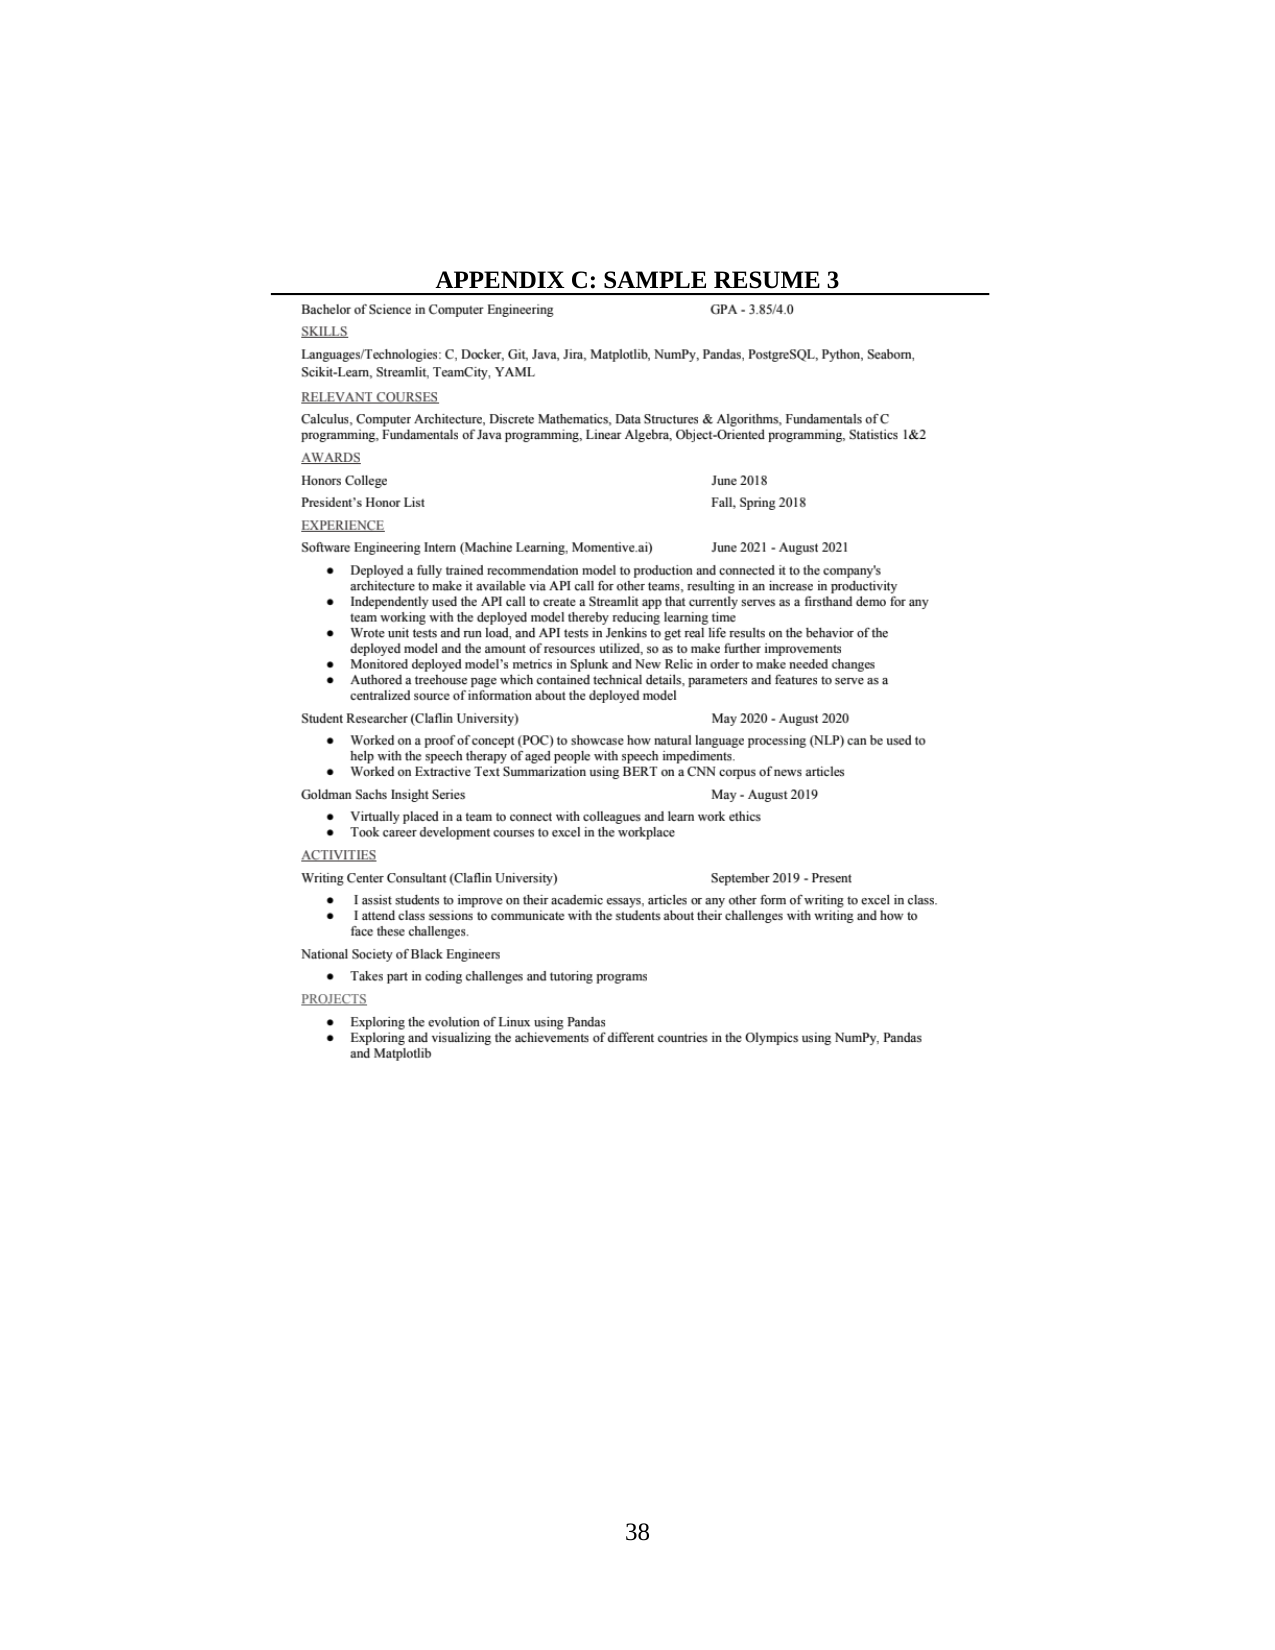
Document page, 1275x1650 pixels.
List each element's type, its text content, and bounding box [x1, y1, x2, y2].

picture [270, 293, 1005, 1090]
text APPENDIX C: SAMPLE RESUME 3 [150, 265, 1125, 294]
